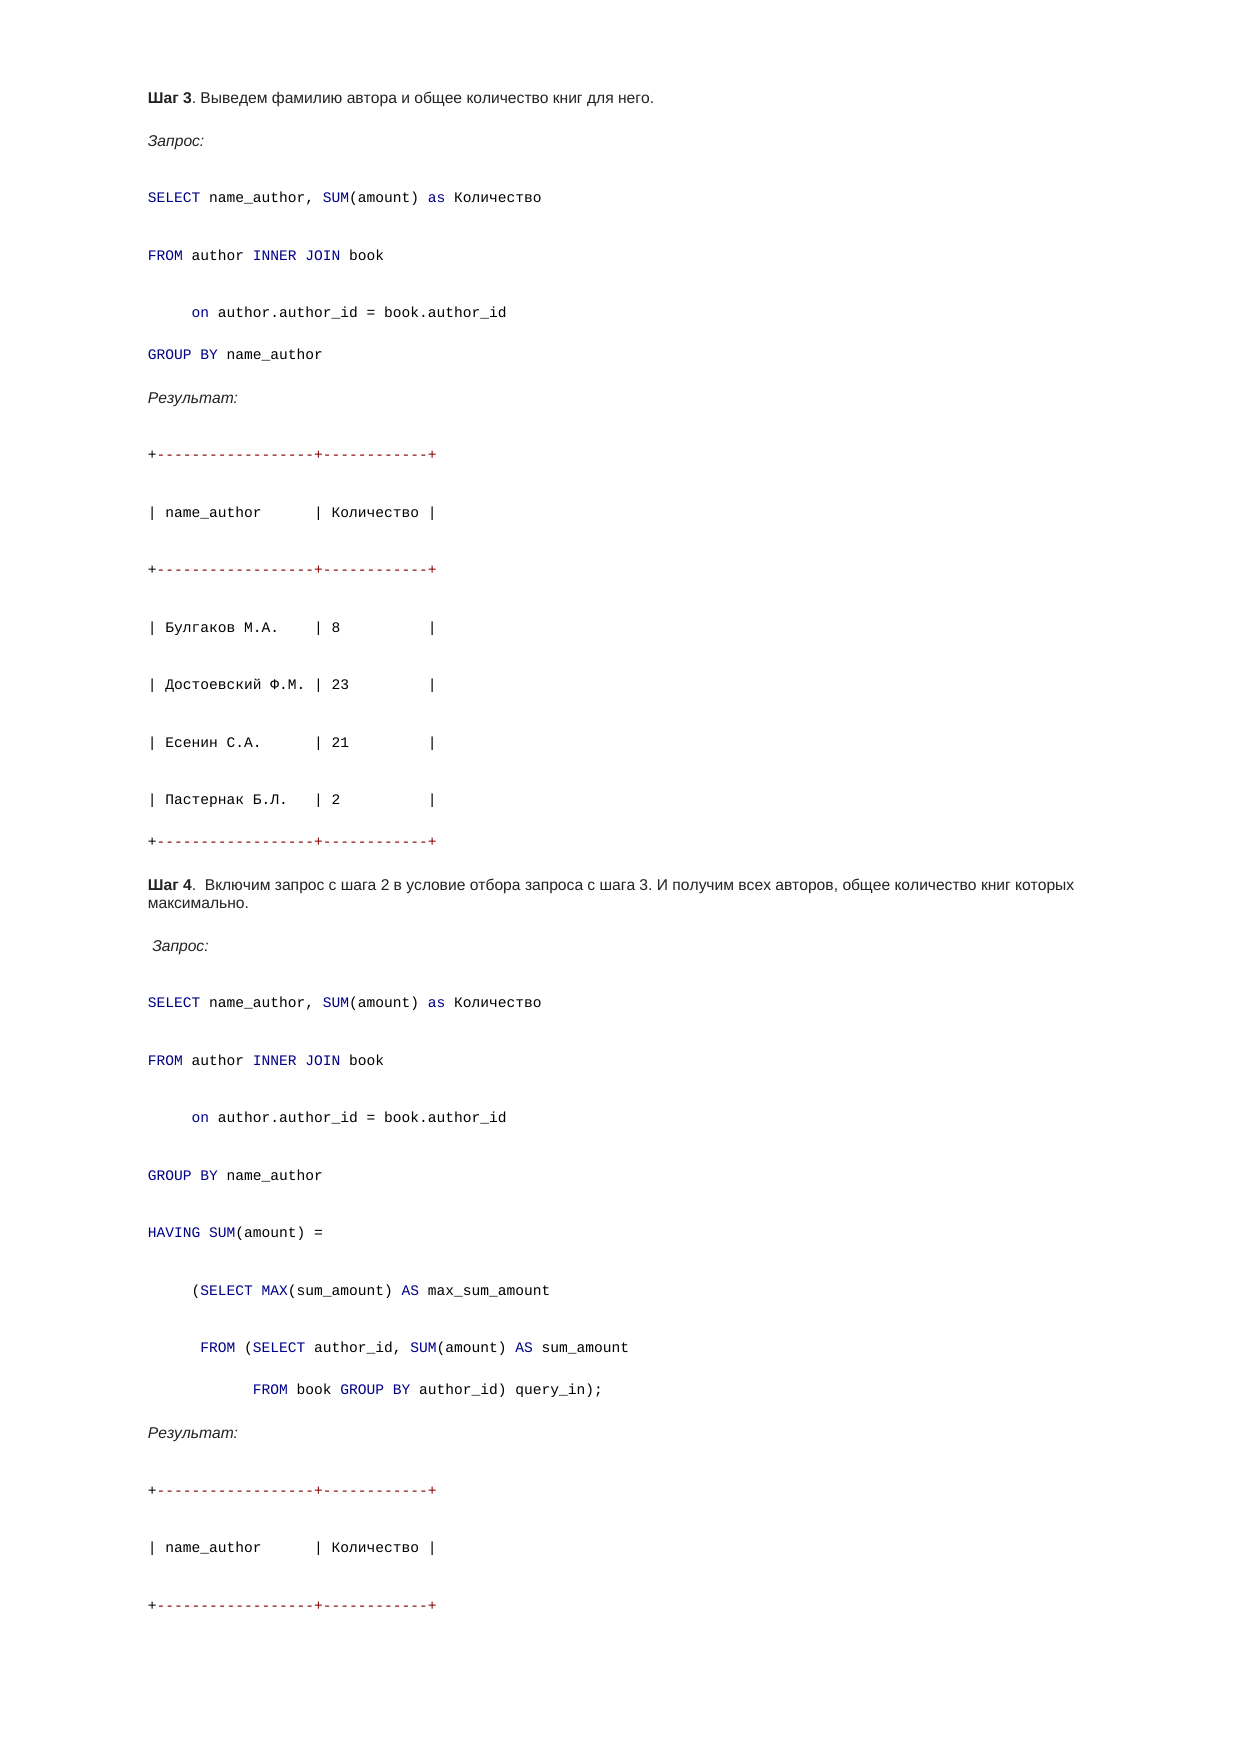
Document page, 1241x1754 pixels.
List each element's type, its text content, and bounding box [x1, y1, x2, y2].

text on author.author_id = book.author_id [148, 1095, 1152, 1127]
text SELECT name_author, SUM(amount) as Количество [148, 980, 1152, 1012]
text (SELECT MAX(sum_amount) AS max_sum_amount [148, 1267, 1152, 1300]
text | Достоевский Ф.М. | 23 | [148, 662, 1152, 694]
text Запрос: [148, 937, 1152, 955]
text | name_author | Количество | [148, 489, 1152, 522]
text GROUP BY name_author [148, 1152, 1152, 1185]
text GROUP BY name_author [148, 347, 1152, 364]
text FROM author INNER JOIN book [148, 232, 1152, 264]
text +------------------+------------+ [148, 1467, 1152, 1499]
text Запрос: [148, 132, 1152, 149]
text FROM (SELECT author_id, SUM(amount) AS sum_amount [148, 1325, 1152, 1357]
text | Есенин С.А. | 21 | [148, 719, 1152, 752]
text +------------------+------------+ [148, 834, 1152, 851]
text SELECT name_author, SUM(amount) as Количество [148, 174, 1152, 207]
text +------------------+------------+ [148, 432, 1152, 464]
text | Пастернак Б.Л. | 2 | [148, 777, 1152, 809]
text Шаг 4. Включим запрос с шага 2 в условие отбора запроса с шага 3. И получим всех авторов, общее количество книг которых максимально. [148, 876, 1152, 912]
text | name_author | Количество | [148, 1524, 1152, 1557]
text | Булгаков М.А. | 8 | [148, 604, 1152, 637]
text Результат: [148, 389, 1152, 407]
text HAVING SUM(amount) = [148, 1210, 1152, 1242]
text FROM book GROUP BY author_id) query_in); [148, 1382, 1152, 1399]
text Результат: [148, 1424, 1152, 1442]
text +------------------+------------+ [148, 547, 1152, 579]
text Шаг 3. Выведем фамилию автора и общее количество книг для него. [148, 88, 1152, 107]
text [148, 1582, 1152, 1614]
text on author.author_id = book.author_id [148, 289, 1152, 322]
text FROM author INNER JOIN book [148, 1037, 1152, 1070]
